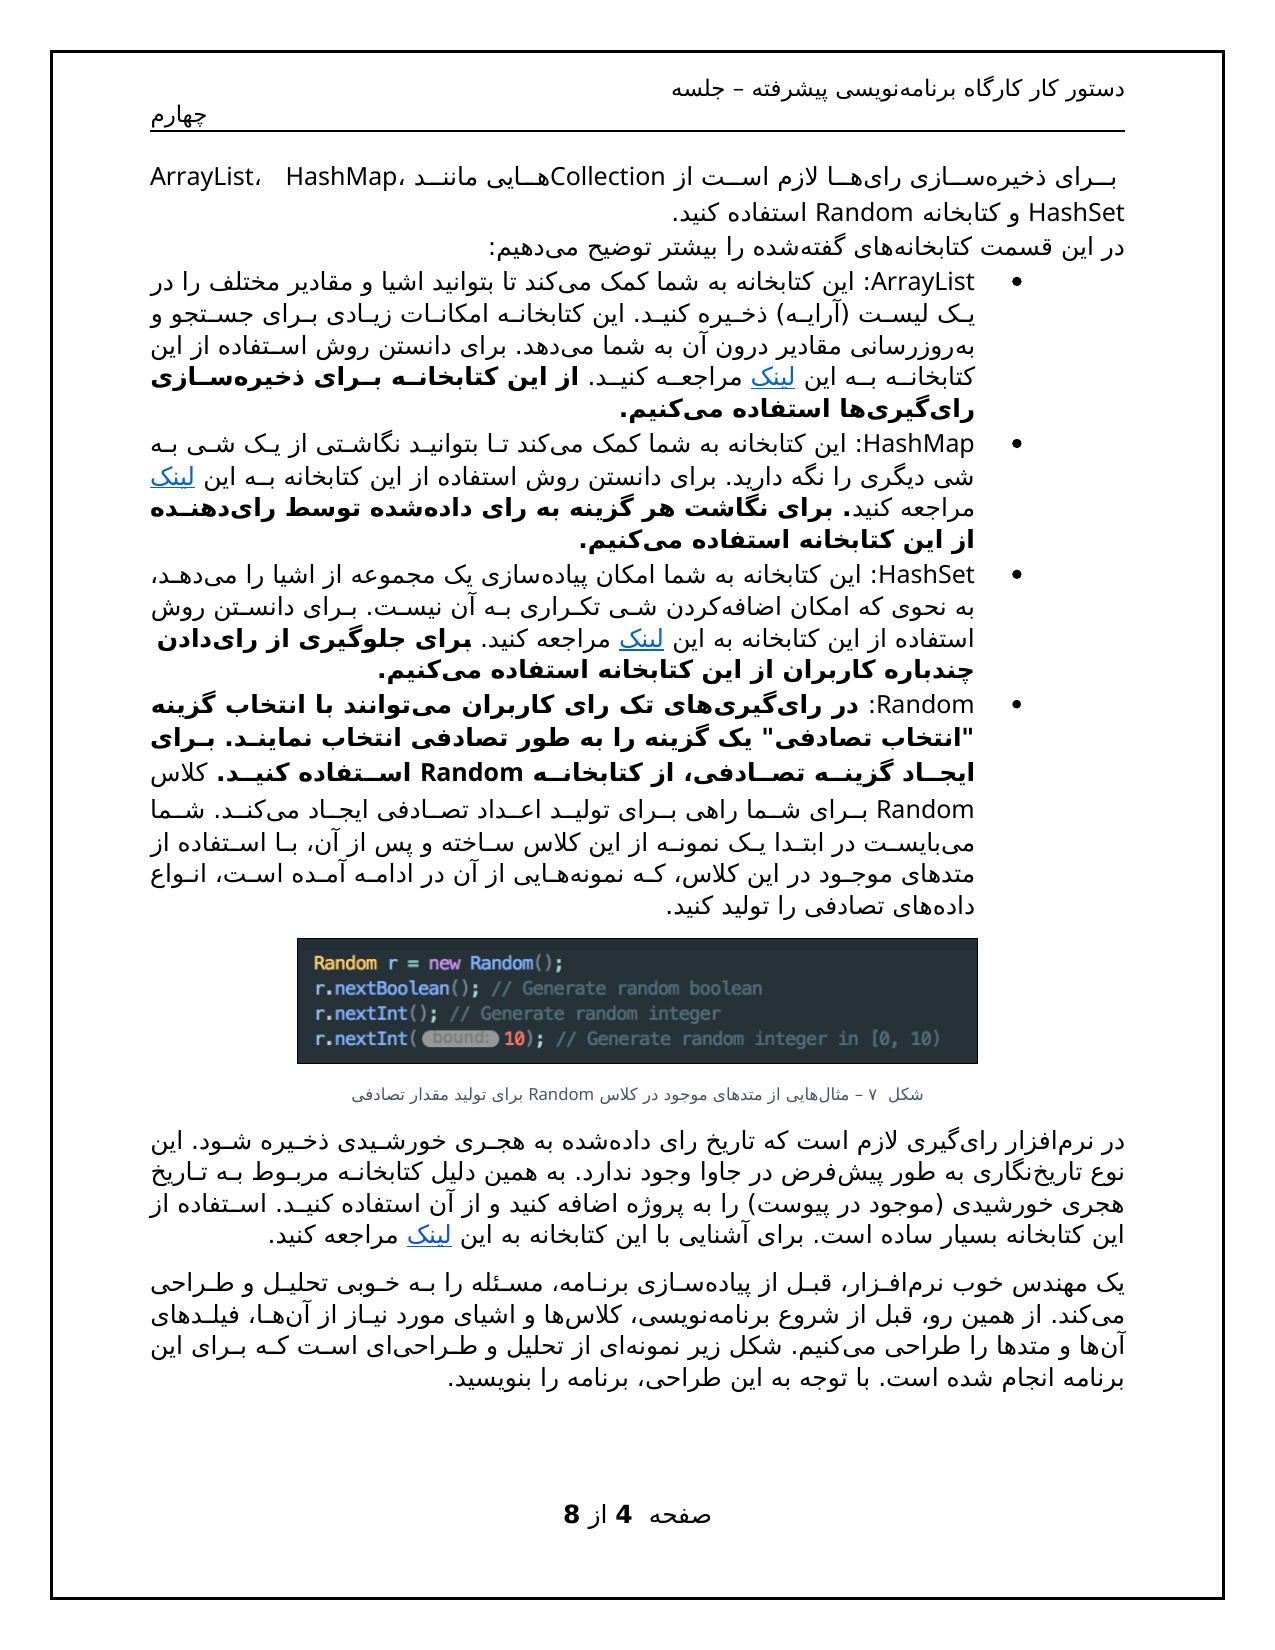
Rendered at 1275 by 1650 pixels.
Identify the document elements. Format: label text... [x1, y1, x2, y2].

list HashMap: این کتابخانه به شما کمک می‌کند تا بتوانید نگاشتی از یک شی به شی دیگری را نگه دارید. برای دانستن روش استفاده از این کتابخانه به این لینک مراجعه کنید. برای نگاشت هر گزینه به رای داده‌شده توسط رای‌دهنده از این کتابخانه استفاده می‌کنیم. [150, 426, 1012, 554]
text در نرم‌افزار رای‌گیری لازم است که تاریخ رای داده‌شده به هجری خورشیدی ذخیره شود. این نوع تاریخ‌نگاری به طور پیش‌فرض در جاوا وجود ندارد. به همین دلیل کتابخانه مربوط به تاریخ هجری خورشیدی (موجود در پیوست) را به پروژه اضافه کنید و از آن استفاده کنید. استفاده از این کتابخانه بسیار ساده است. برای آشنایی با این کتابخانه به این لینک مراجعه کنید. [150, 1126, 1125, 1250]
list ArrayList: این کتابخانه به شما کمک می‌کند تا بتوانید اشیا و مقادیر مختلف را در یک لیست (آرایه) ذخیره کنید. این کتابخانه امکانات زیادی برای جستجو و به‌روزرسانی مقادیر درون آن به شما می‌دهد. برای دانستن روش استفاده از این کتابخانه به این لینک مراجعه کنید. از این کتابخانه برای ذخیره‌سازی رای‌گیری‌ها استفاده می‌کنیم. [150, 263, 1012, 423]
list Random: در رای‌گیری‌های تک رای کاربران می‌توانند با انتخاب گزینه "انتخاب تصادفی" یک گزینه را به طور تصادفی انتخاب نمایند. برای ایجاد گزینه تصادفی، از کتابخانه Random استفاده کنید. کلاس Random برای شما راهی برای تولید اعداد تصادفی ایجاد می‌کند. شما می‌بایست در ابتدا یک نمونه از این کلاس ساخته و پس از آن، با استفاده از متدهای موجود در این کلاس، که نمونه‌هایی از آن در ادامه آمده است، انواع داده‌های تصادفی را تولید کنید. [150, 687, 1012, 920]
list برای ذخیره‌سازی رای‌ها لازم است از Collectionهایی مانند ArrayList، HashMap، HashSet و کتابخانه Random استفاده کنید. [150, 158, 1125, 229]
text یک مهندس خوب نرم‌افزار، قبل از پیاده‌سازی برنامه‌، مسئله را به خوبی تحلیل و طراحی می‌کند. از همین رو، قبل از شروع برنامه‌نویسی، کلاس‌ها و اشیای مورد نیاز از آن‌ها، فیلدهای آن‌ها و متدها را طراحی می‌کنیم. شکل زیر نمونه‌ای از تحلیل و طراحی‌ای است که برای این برنامه انجام شده است. با توجه به این طراحی، برنامه را بنویسید. [150, 1269, 1125, 1392]
list در این قسمت کتابخانه‌های گفته‌شده را بیشتر توضیح می‌دهیم: [150, 232, 1125, 261]
text شکل ۷ – مثال‌هایی از متدهای موجود در کلاس Random برای تولید مقدار تصادفی [150, 1083, 1125, 1105]
list HashSet: این کتابخانه به شما امکان پیاده‌‌سازی یک مجموعه از اشیا را می‌دهد، به نحوی که امکان اضافه‌کردن شی تکراری به آن نیست. برای دانستن روش استفاده از این کتابخانه به این لینک مراجعه کنید. برای جلوگیری از رای‌دادن چندباره کاربران از این کتابخانه استفاده می‌کنیم. [150, 556, 1012, 685]
picture [298, 939, 977, 1063]
